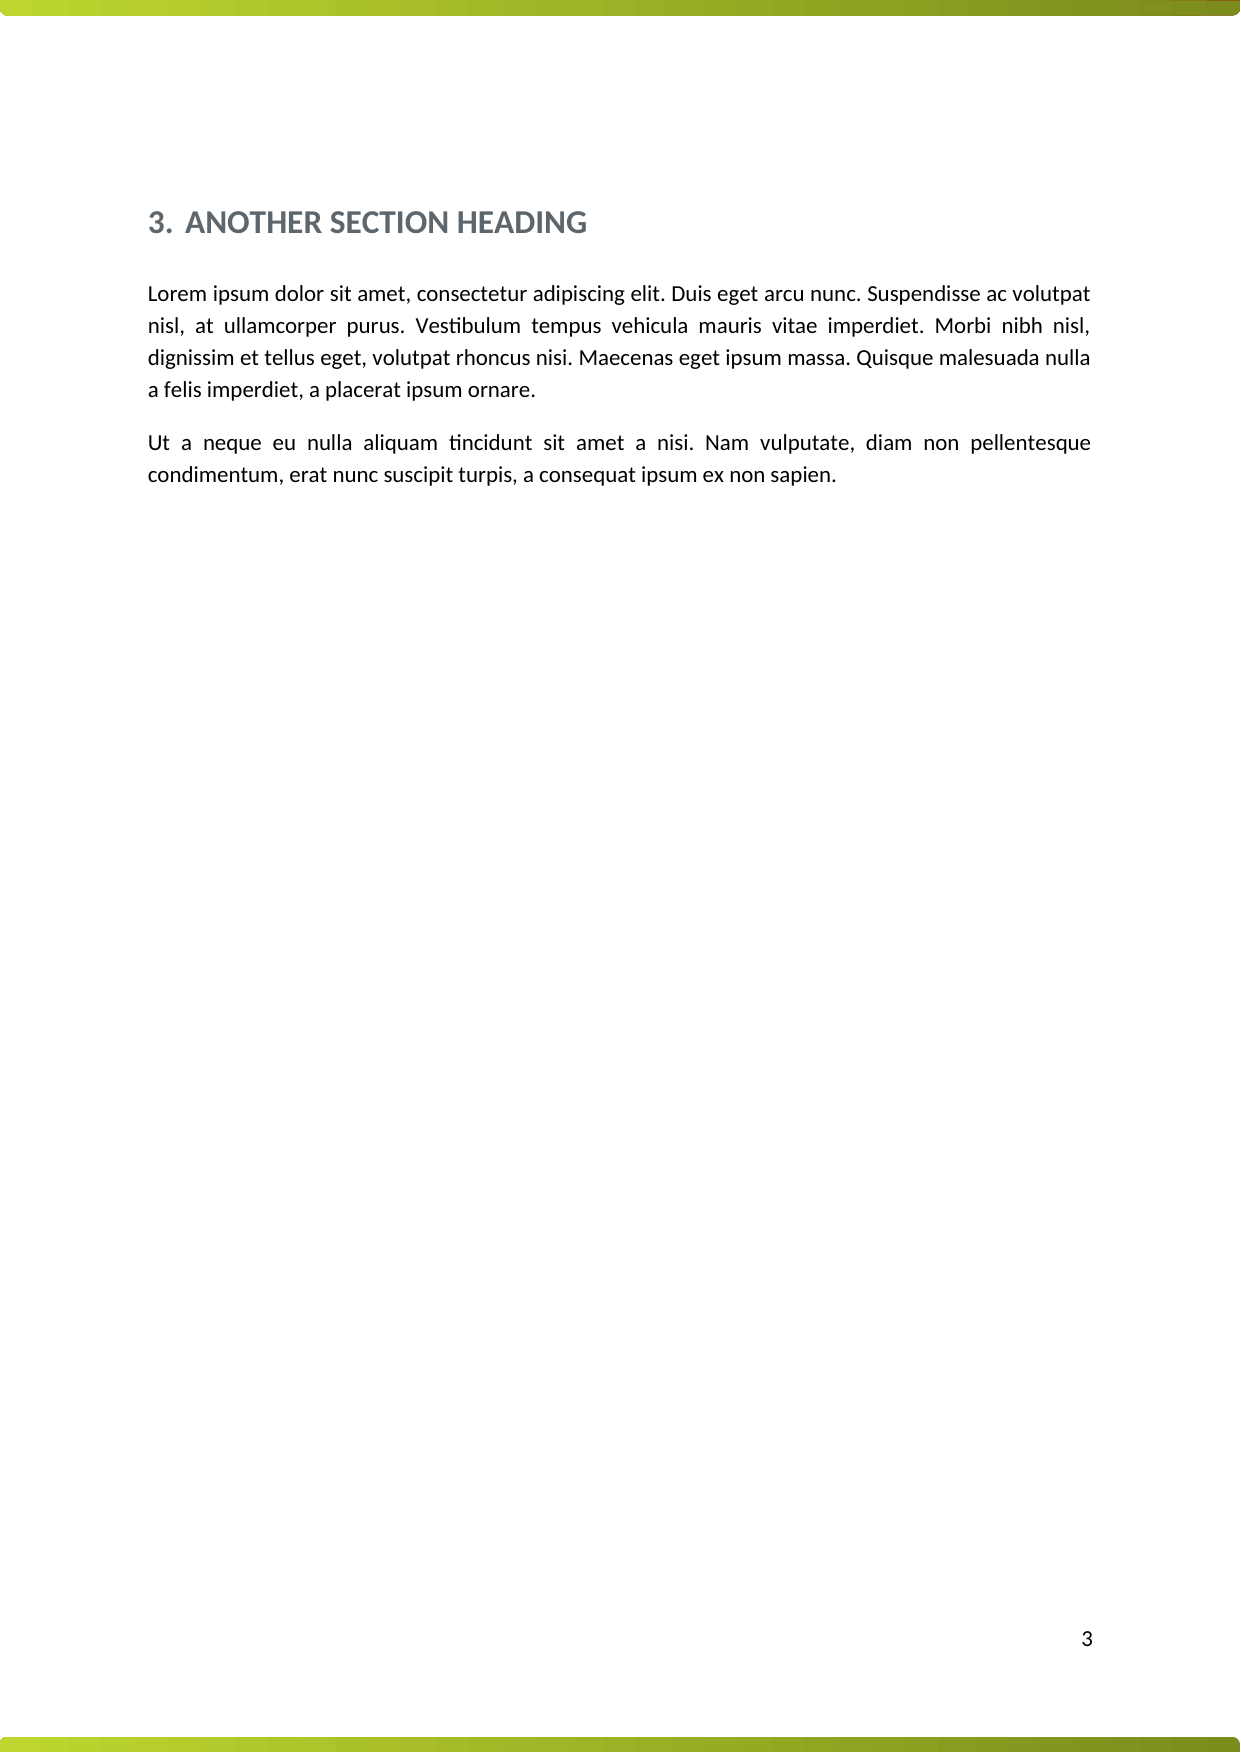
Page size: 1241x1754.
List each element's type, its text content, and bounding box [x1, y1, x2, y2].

subtitle Another Section Heading [148, 201, 1092, 241]
text Lorem ipsum dolor sit amet, consectetur adipiscing elit. Duis eget arcu nunc. Suspendisse ac volutpat nisl, at ullamcorper purus. Vestibulum tempus vehicula mauris vitae imperdiet. Morbi nibh nisl, dignissim et tellus eget, volutpat rhoncus nisi. Maecenas eget ipsum massa. Quisque malesuada nulla a felis imperdiet, a placerat ipsum ornare. [148, 279, 1092, 403]
text Ut a neque eu nulla aliquam tincidunt sit amet a nisi. Nam vulputate, diam non pellentesque condimentum, erat nunc suscipit turpis, a consequat ipsum ex non sapien. [148, 428, 1092, 488]
